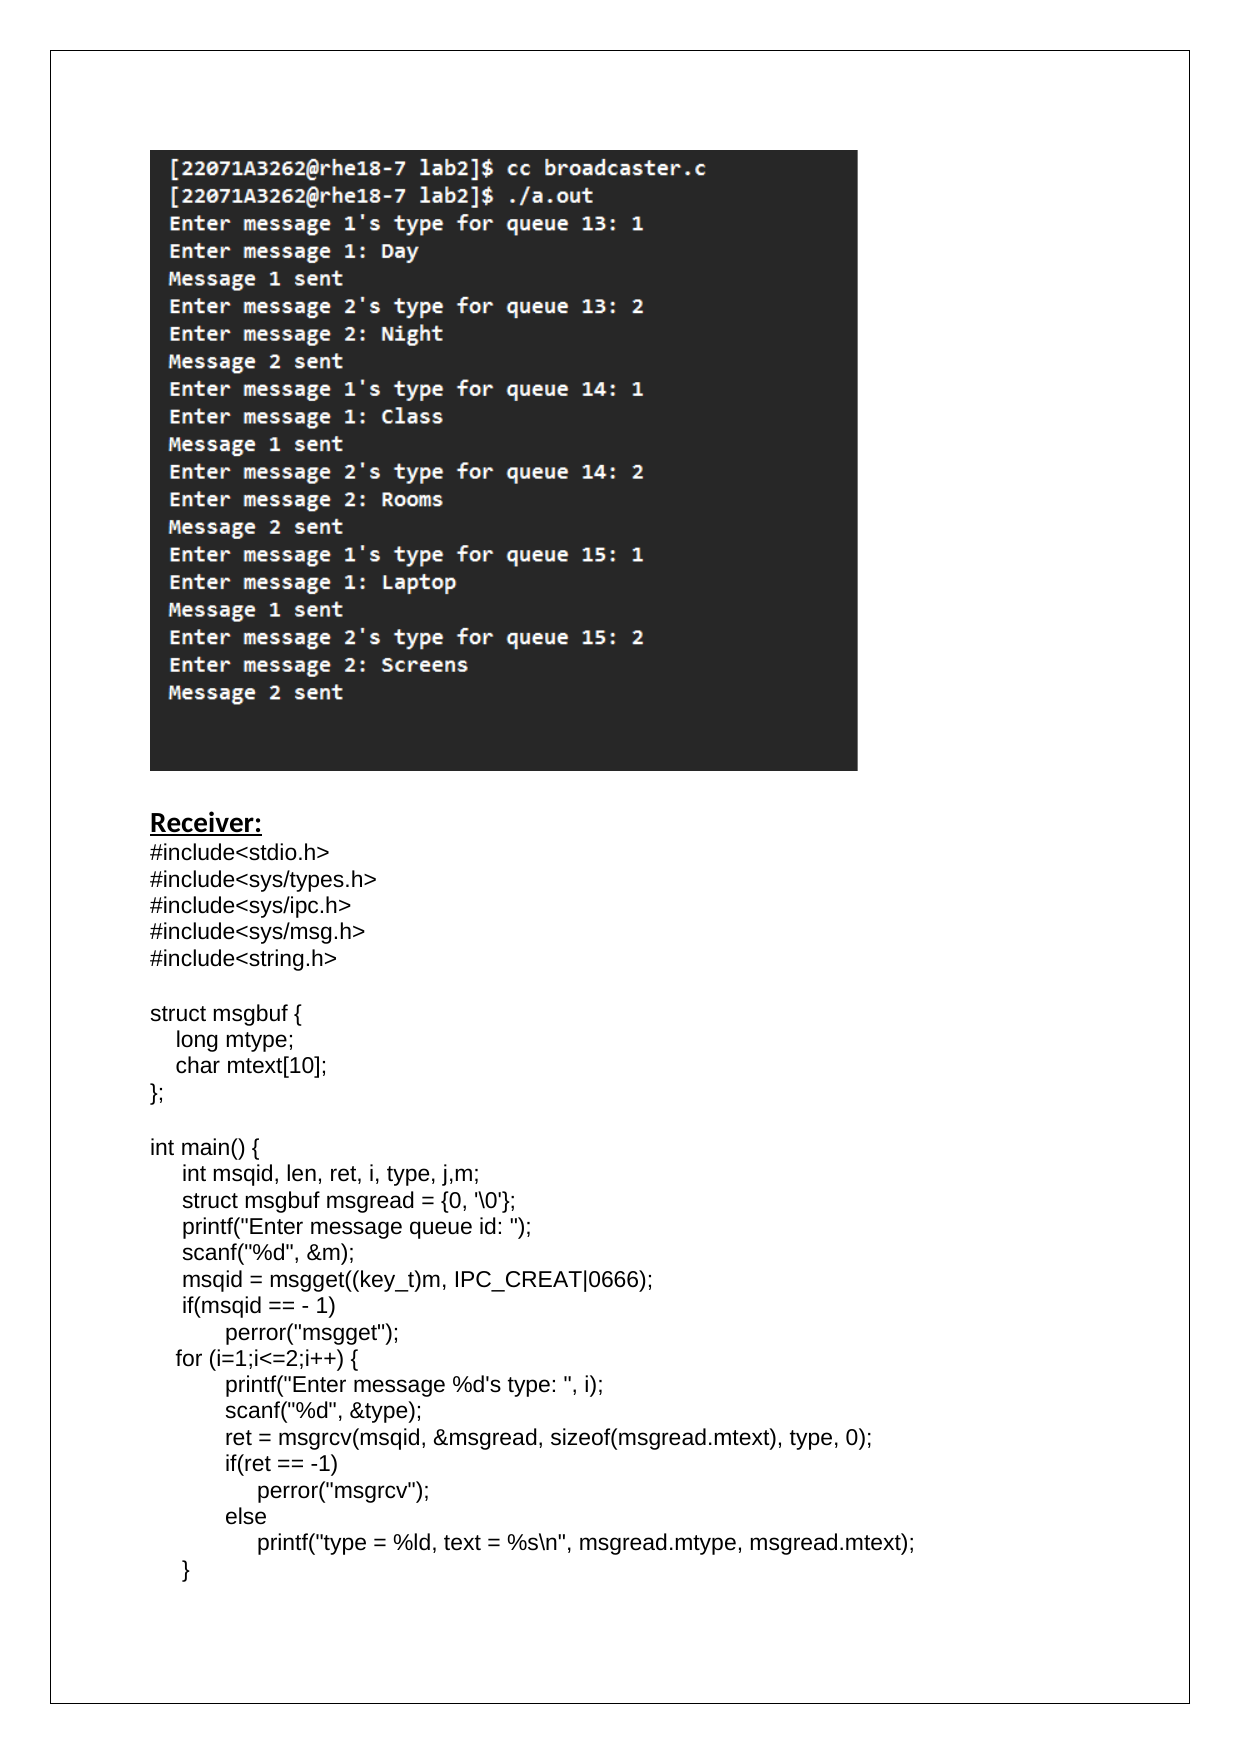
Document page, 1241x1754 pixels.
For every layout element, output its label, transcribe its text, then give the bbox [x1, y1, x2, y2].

text msqid = msgget((key_t)m, IPC_CREAT|0666); [150, 1266, 1090, 1292]
text struct msgbuf { [150, 1000, 1090, 1026]
text #include<sys/types.h> [150, 866, 1090, 892]
text int msqid, len, ret, i, type, j,m; [150, 1160, 1090, 1187]
text if(msqid == - 1) [150, 1292, 1090, 1318]
picture [150, 150, 858, 771]
text int main() { [150, 1134, 1090, 1160]
text for (i=1;i<=2;i++) { [150, 1345, 1090, 1371]
text printf("Enter message queue id: "); [150, 1213, 1090, 1239]
text scanf("%d", &type); [150, 1397, 1090, 1424]
text else [150, 1503, 1090, 1529]
text #include<string.h> [150, 945, 1090, 971]
text #include<sys/ipc.h> [150, 892, 1090, 918]
text perror("msgrcv"); [150, 1477, 1090, 1503]
text #include<sys/msg.h> [150, 918, 1090, 945]
text ret = msgrcv(msqid, &msgread, sizeof(msgread.mtext), type, 0); [150, 1424, 1090, 1450]
text scanf("%d", &m); [150, 1239, 1090, 1266]
text Receiver: [150, 804, 1090, 839]
text char mtext[10]; [150, 1052, 1090, 1079]
text printf("Enter message %d's type: ", i); [150, 1371, 1090, 1397]
text } [150, 1556, 1090, 1582]
text struct msgbuf msgread = {0, '\0'}; [150, 1187, 1090, 1213]
text }; [150, 1079, 1090, 1105]
text printf("type = %ld, text = %s\n", msgread.mtype, msgread.mtext); [150, 1529, 1090, 1556]
text if(ret == -1) [150, 1450, 1090, 1477]
text #include<stdio.h> [150, 839, 1090, 866]
text long mtype; [150, 1026, 1090, 1052]
text perror("msgget"); [150, 1318, 1090, 1345]
